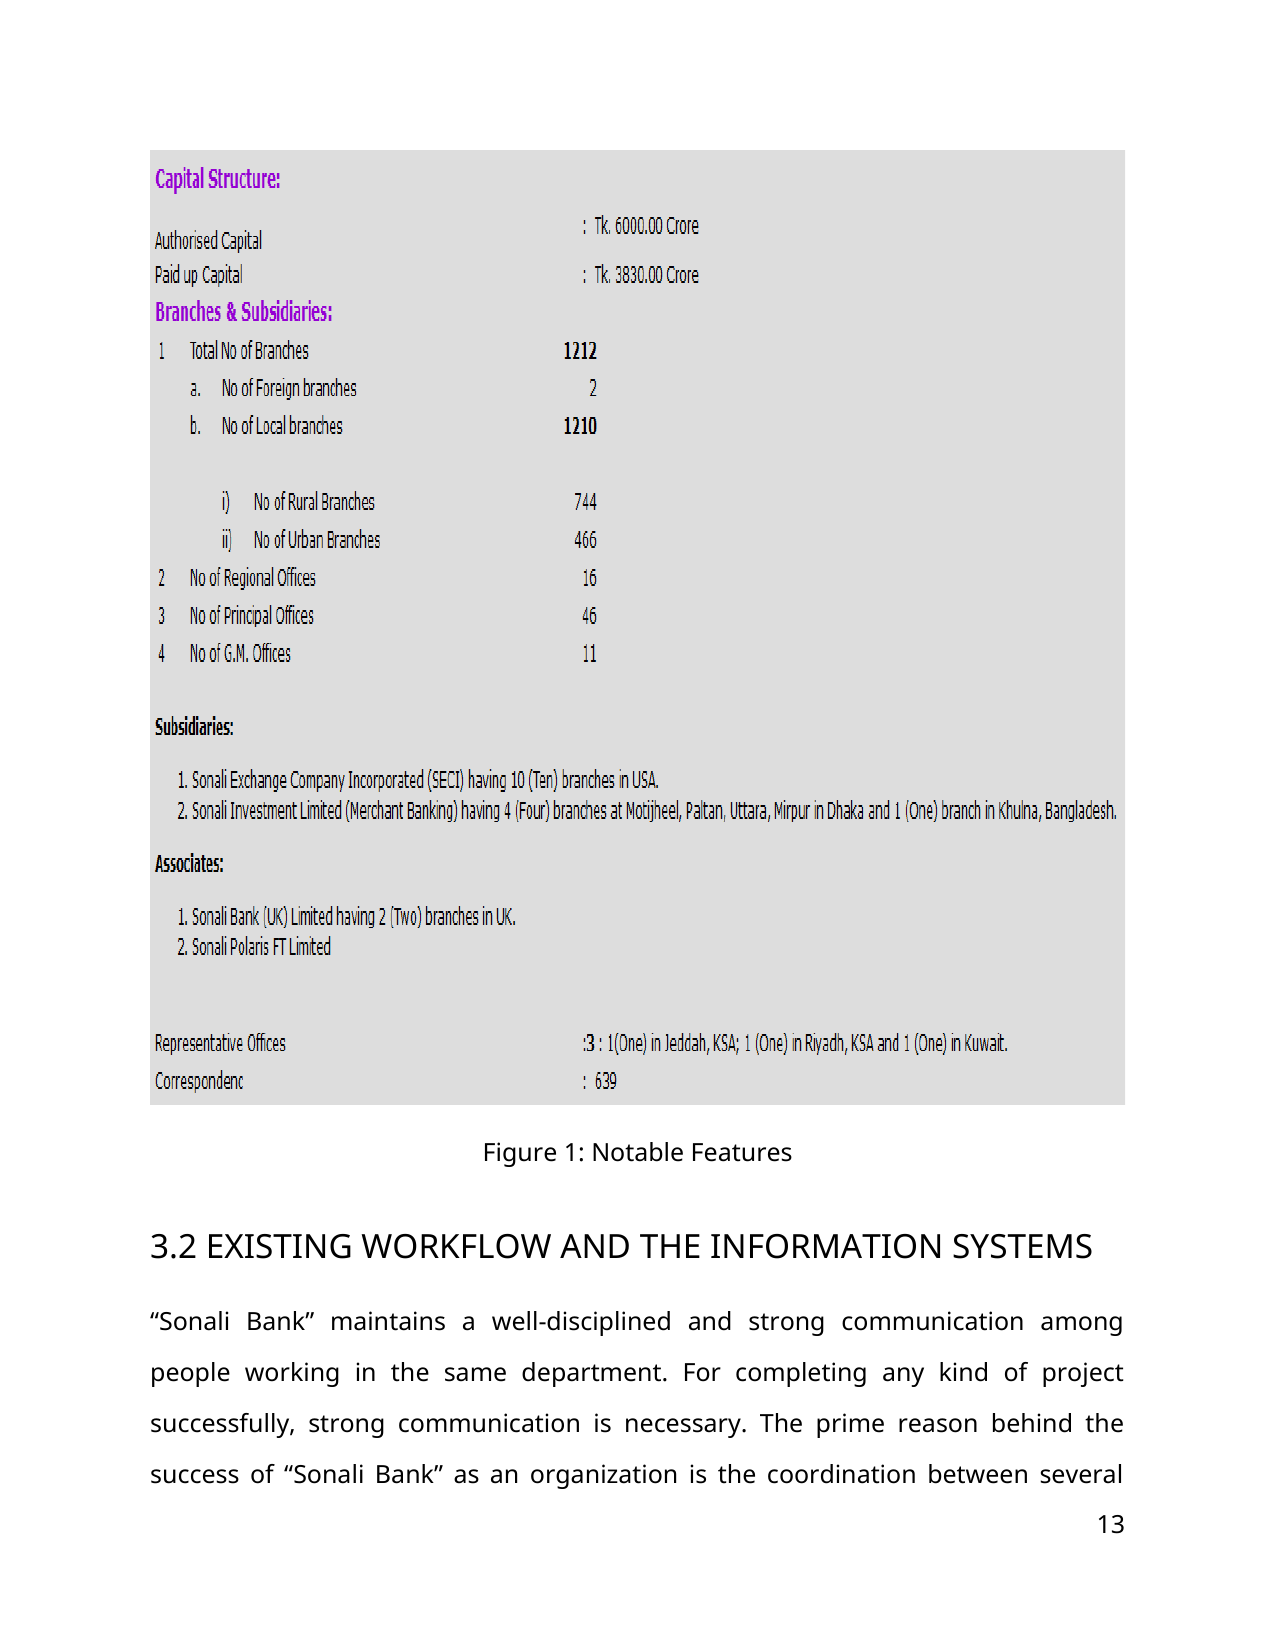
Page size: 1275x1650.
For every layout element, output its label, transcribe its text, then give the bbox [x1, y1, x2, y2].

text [150, 1303, 1125, 1491]
picture [150, 150, 1125, 1105]
subtitle 3.2 EXISTING WORKFLOW AND THE INFORMATION SYSTEMS [150, 1223, 1125, 1268]
